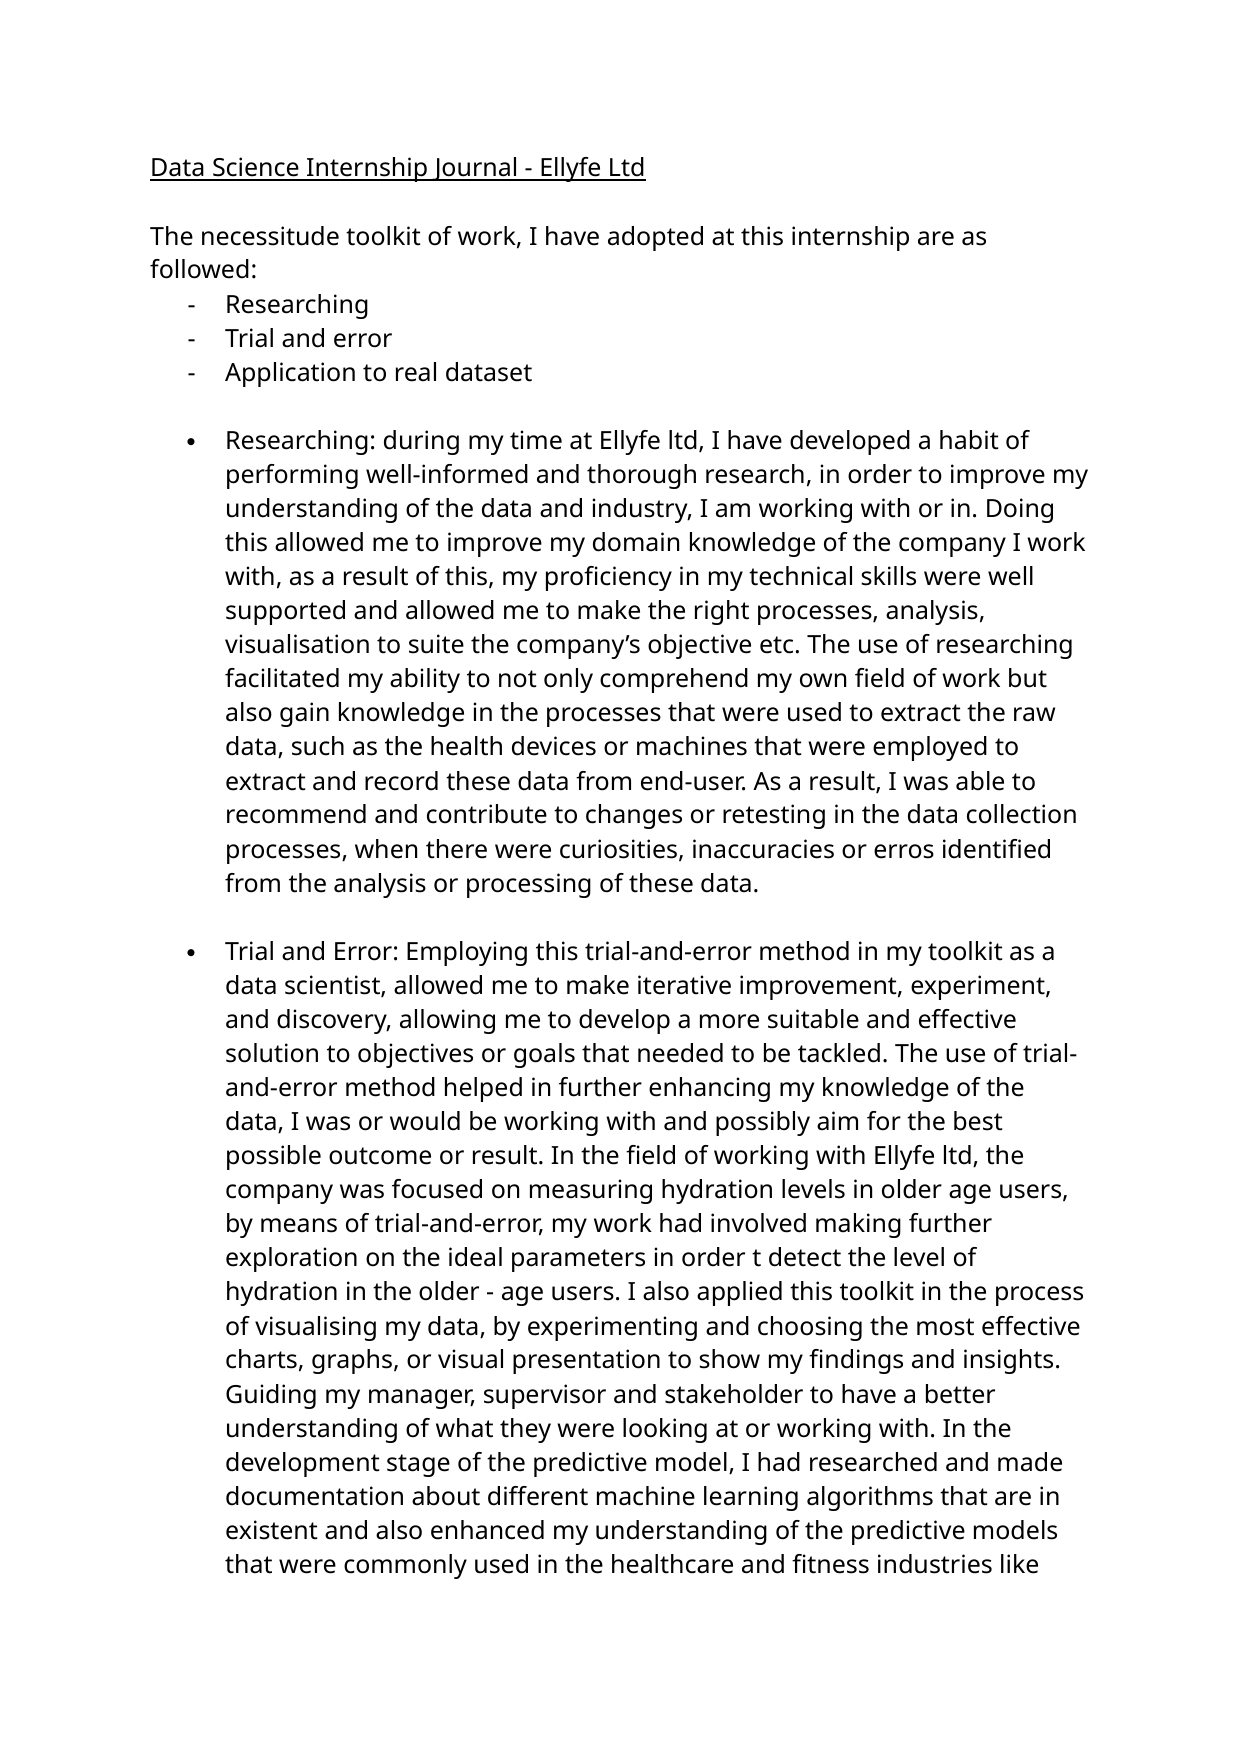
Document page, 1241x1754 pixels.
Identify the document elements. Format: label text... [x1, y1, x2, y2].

list Trial and error [187, 320, 1090, 354]
list Researching: during my time at Ellyfe ltd, I have developed a habit of performing well-informed and thorough research, in order to improve my understanding of the data and industry, I am working with or in. Doing this allowed me to improve my domain knowledge of the company I work with, as a result of this, my proficiency in my technical skills were well supported and allowed me to make the right processes, analysis, visualisation to suite the company’s objective etc. The use of researching facilitated my ability to not only comprehend my own field of work but also gain knowledge in the processes that were used to extract the raw data, such as the health devices or machines that were employed to extract and record these data from end-user. As a result, I was able to recommend and contribute to changes or retesting in the data collection processes, when there were curiosities, inaccuracies or erros identified from the analysis or processing of these data. [187, 422, 1090, 899]
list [187, 933, 1090, 1581]
text Data Science Internship Journal - Ellyfe Ltd [150, 150, 1090, 184]
list Researching [187, 286, 1090, 320]
text The necessitude toolkit of work, I have adopted at this internship are as followed: [150, 218, 1090, 286]
list Application to real dataset [187, 354, 1090, 388]
